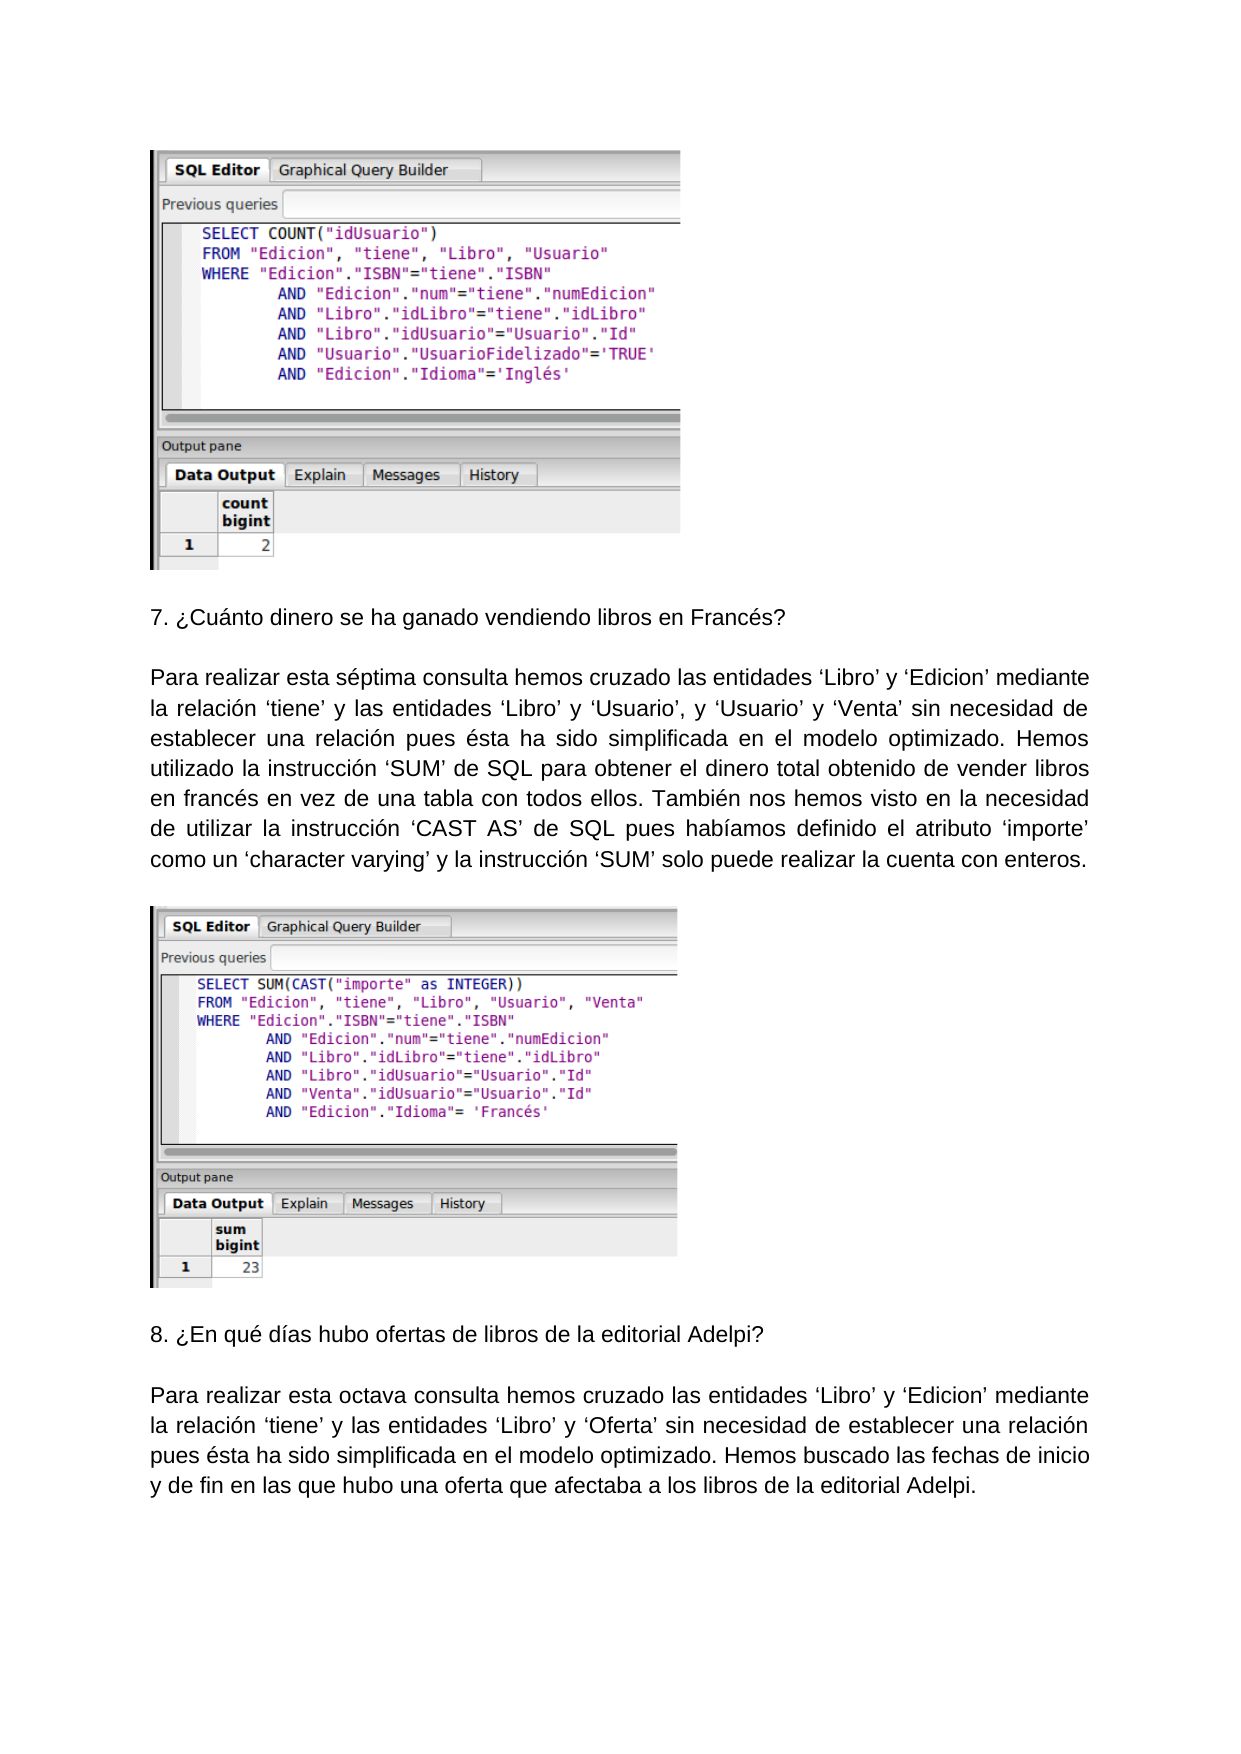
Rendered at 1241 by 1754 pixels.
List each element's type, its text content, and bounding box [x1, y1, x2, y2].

picture [150, 150, 681, 570]
text 7. ¿Cuánto dinero se ha ganado vendiendo libros en Francés? [150, 604, 1090, 630]
text Para realizar esta octava consulta hemos cruzado las entidades ‘Libro’ y ‘Edicion’ mediante la relación ‘tiene’ y las entidades ‘Libro’ y ‘Oferta’ sin necesidad de establecer una relación pues ésta ha sido simplificada en el modelo optimizado. Hemos buscado las fechas de inicio y de fin en las que hubo una oferta que afectaba a los libros de la editorial Adelpi. [150, 1382, 1090, 1499]
picture [150, 906, 678, 1288]
text 8. ¿En qué días hubo ofertas de libros de la editorial Adelpi? [150, 1321, 1090, 1348]
text Para realizar esta séptima consulta hemos cruzado las entidades ‘Libro’ y ‘Edicion’ mediante la relación ‘tiene’ y las entidades ‘Libro’ y ‘Usuario’, y ‘Usuario’ y ‘Venta’ sin necesidad de establecer una relación pues ésta ha sido simplificada en el modelo optimizado. Hemos utilizado la instrucción ‘SUM’ de SQL para obtener el dinero total obtenido de vender libros en francés en vez de una tabla con todos ellos. También nos hemos visto en la necesidad de utilizar la instrucción ‘CAST AS’ de SQL pues habíamos definido el atributo ‘importe’ como un ‘character varying’ y la instrucción ‘SUM’ solo puede realizar la cuenta con enteros. [150, 664, 1090, 872]
